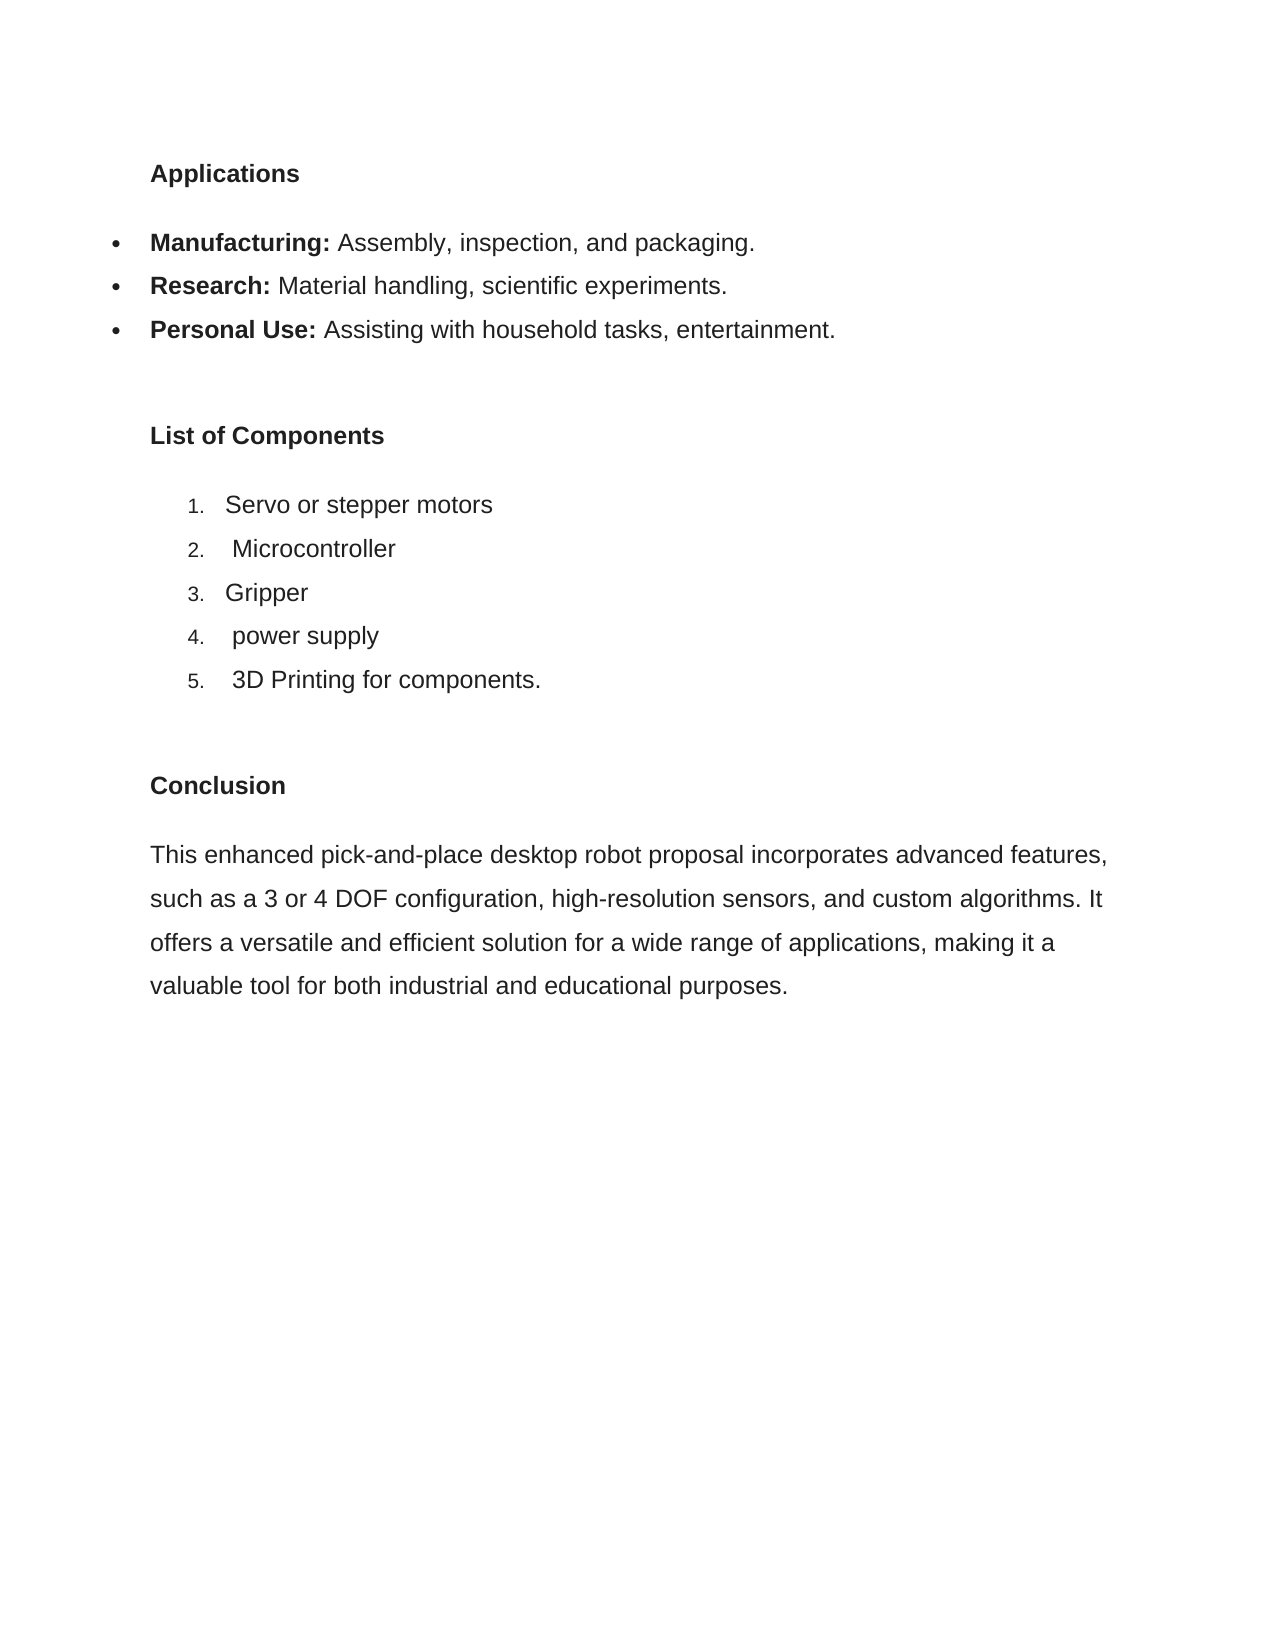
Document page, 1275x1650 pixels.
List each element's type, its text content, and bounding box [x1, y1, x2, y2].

list Personal Use: Assisting with household tasks, entertainment. [112, 300, 1125, 344]
list Servo or stepper motors [187, 475, 1125, 519]
list Gripper [187, 562, 1125, 606]
list Microcontroller [187, 519, 1125, 562]
list Manufacturing: Assembly, inspection, and packaging. [112, 212, 1125, 256]
text List of Components [150, 412, 1125, 450]
text This enhanced pick-and-place desktop robot proposal incorporates advanced features, such as a 3 or 4 DOF configuration, high-resolution sensors, and custom algorithms. It offers a versatile and efficient solution for a wide range of applications, making it a valuable tool for both industrial and educational purposes. [150, 825, 1125, 1000]
list power supply [187, 606, 1125, 650]
text Applications [150, 150, 1125, 187]
list 3D Printing for components. [187, 650, 1125, 694]
text Conclusion [150, 762, 1125, 800]
list Research: Material handling, scientific experiments. [112, 256, 1125, 300]
